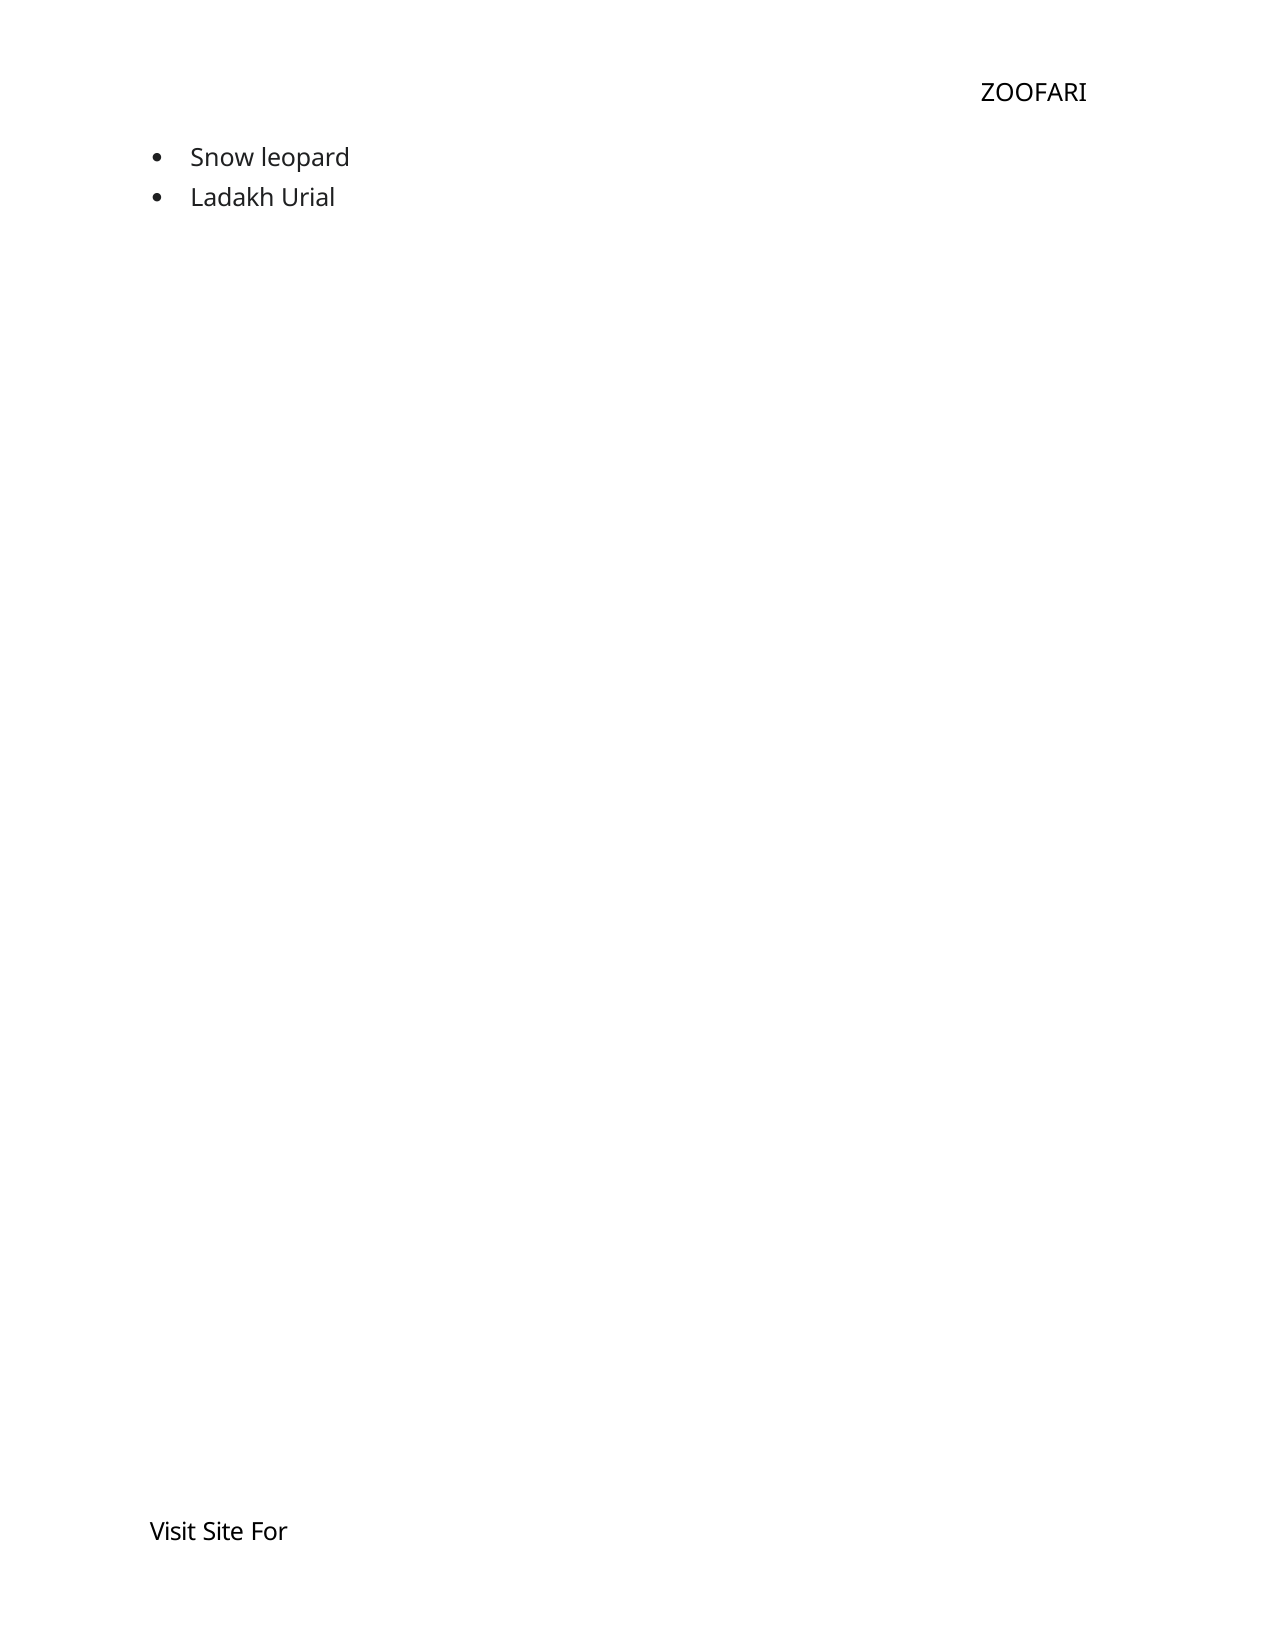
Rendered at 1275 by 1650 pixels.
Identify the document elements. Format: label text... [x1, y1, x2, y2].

list Snow leopard [153, 139, 1162, 174]
list Ladakh Urial [153, 180, 1162, 214]
